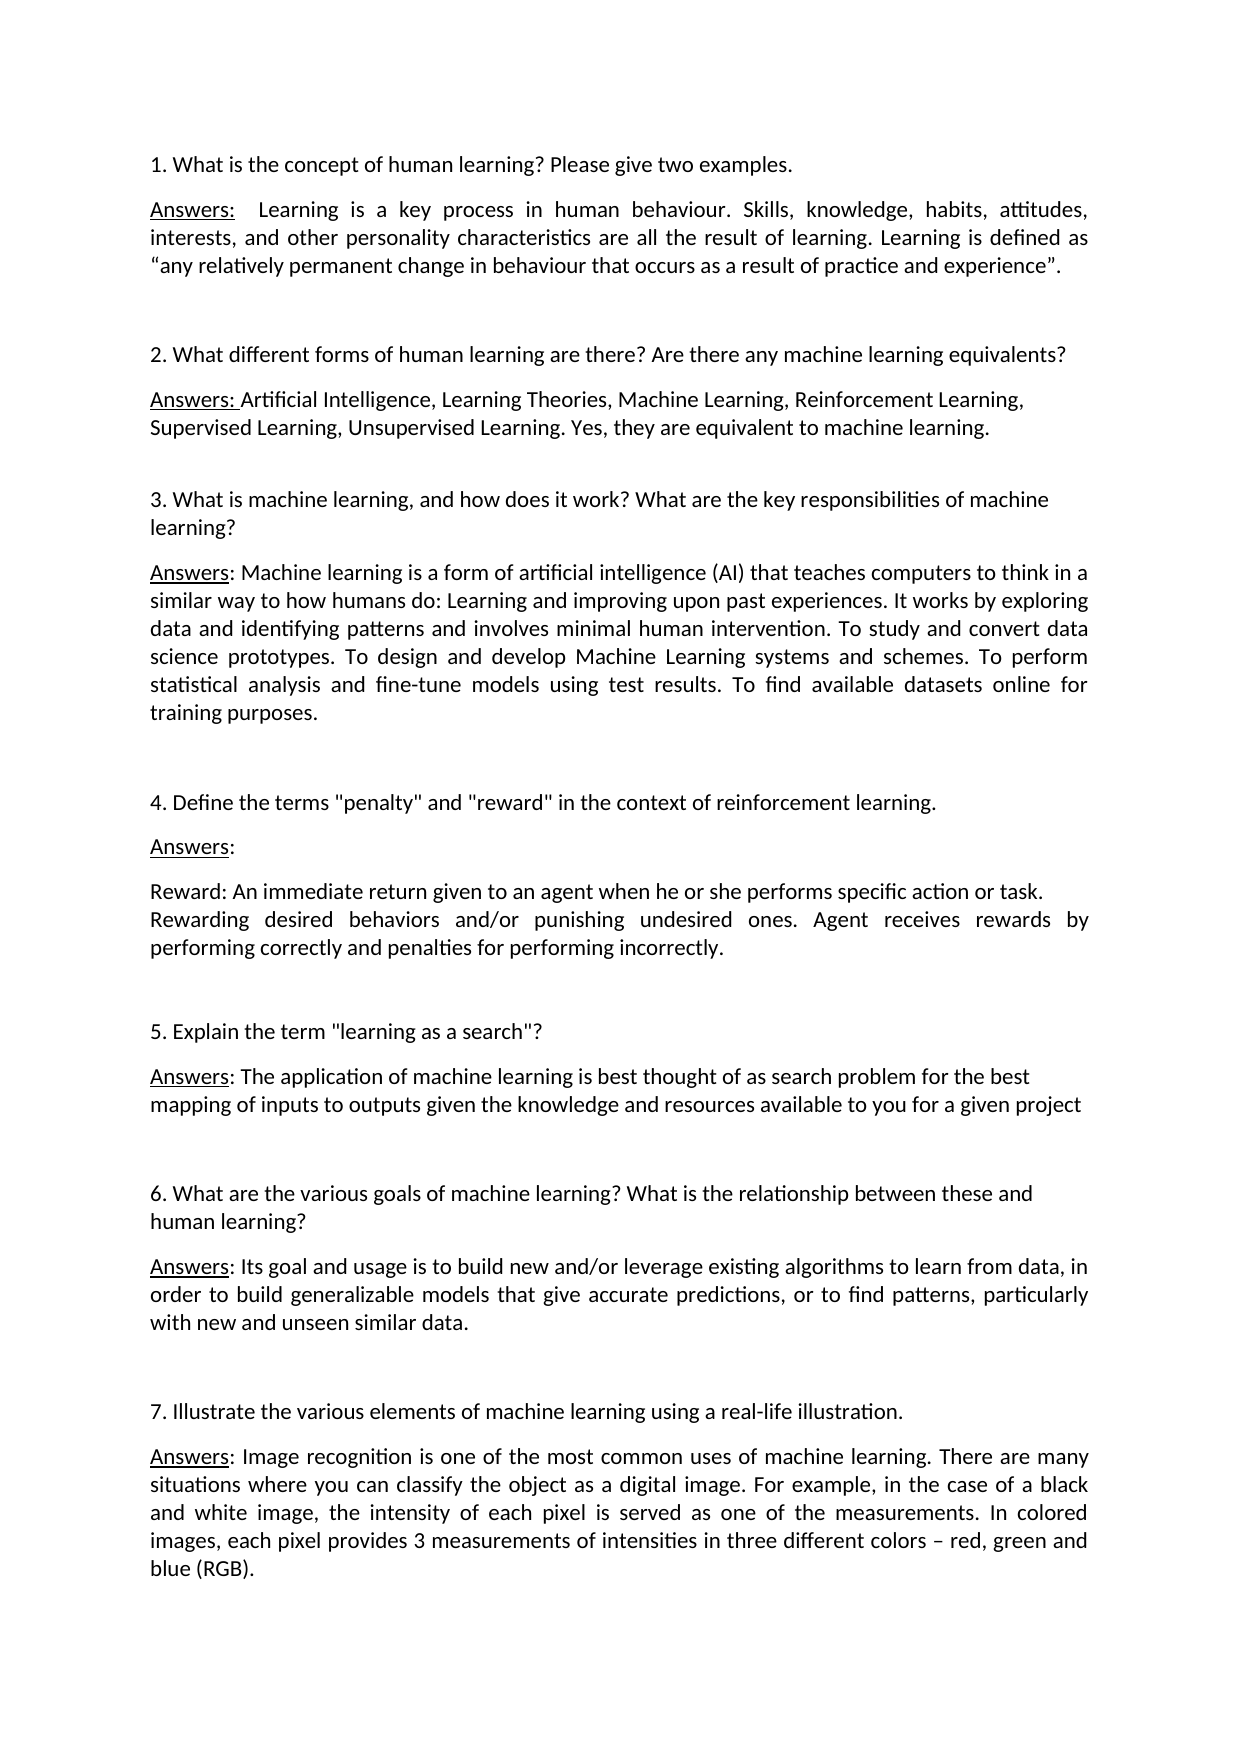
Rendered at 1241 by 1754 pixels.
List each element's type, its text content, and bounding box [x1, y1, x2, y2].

text Answers: Its goal and usage is to build new and/or leverage existing algorithms to learn from data, in order to build generalizable models that give accurate predictions, or to find patterns, particularly with new and unseen similar data. [150, 1252, 1090, 1336]
text 2. What different forms of human learning are there? Are there any machine learning equivalents? [150, 340, 1090, 368]
text 3. What is machine learning, and how does it work? What are the key responsibilities of machine learning? [150, 486, 1090, 542]
text Answers: Learning is a key process in human behaviour. Skills, knowledge, habits, attitudes, interests, and other personality characteristics are all the result of learning. Learning is defined as “any relatively permanent change in behaviour that occurs as a result of practice and experience”. [150, 195, 1090, 279]
text Reward: An immediate return given to an agent when he or she performs specific action or task. [150, 877, 1090, 905]
text Supervised Learning, Unsupervised Learning. Yes, they are equivalent to machine learning. [150, 413, 1090, 441]
text 6. What are the various goals of machine learning? What is the relationship between these and human learning? [150, 1179, 1090, 1235]
text Answers: Machine learning is a form of artificial intelligence (AI) that teaches computers to think in a similar way to how humans do: Learning and improving upon past experiences. It works by exploring data and identifying patterns and involves minimal human intervention. To study and convert data science prototypes. To design and develop Machine Learning systems and schemes. To perform statistical analysis and fine-tune models using test results. To find available datasets online for training purposes. [150, 558, 1090, 726]
text Rewarding desired behaviors and/or punishing undesired ones. Agent receives rewards by performing correctly and penalties for performing incorrectly. [150, 905, 1090, 961]
text Answers: The application of machine learning is best thought of as search problem for the best mapping of inputs to outputs given the knowledge and resources available to you for a given project [150, 1062, 1090, 1118]
text 5. Explain the term "learning as a search"? [150, 1017, 1090, 1045]
text Answers: Image recognition is one of the most common uses of machine learning. There are many situations where you can classify the object as a digital image. For example, in the case of a black and white image, the intensity of each pixel is served as one of the measurements. In colored images, each pixel provides 3 measurements of intensities in three different colors – red, green and blue (RGB). [150, 1442, 1090, 1582]
text 1. What is the concept of human learning? Please give two examples. [150, 150, 1090, 178]
text Answers: Artificial Intelligence, Learning Theories, Machine Learning, Reinforcement Learning, [150, 385, 1090, 413]
text 4. Define the terms "penalty" and "reward" in the context of reinforcement learning. [150, 788, 1090, 816]
text 7. Illustrate the various elements of machine learning using a real-life illustration. [150, 1397, 1090, 1425]
text Answers: [150, 832, 1090, 860]
